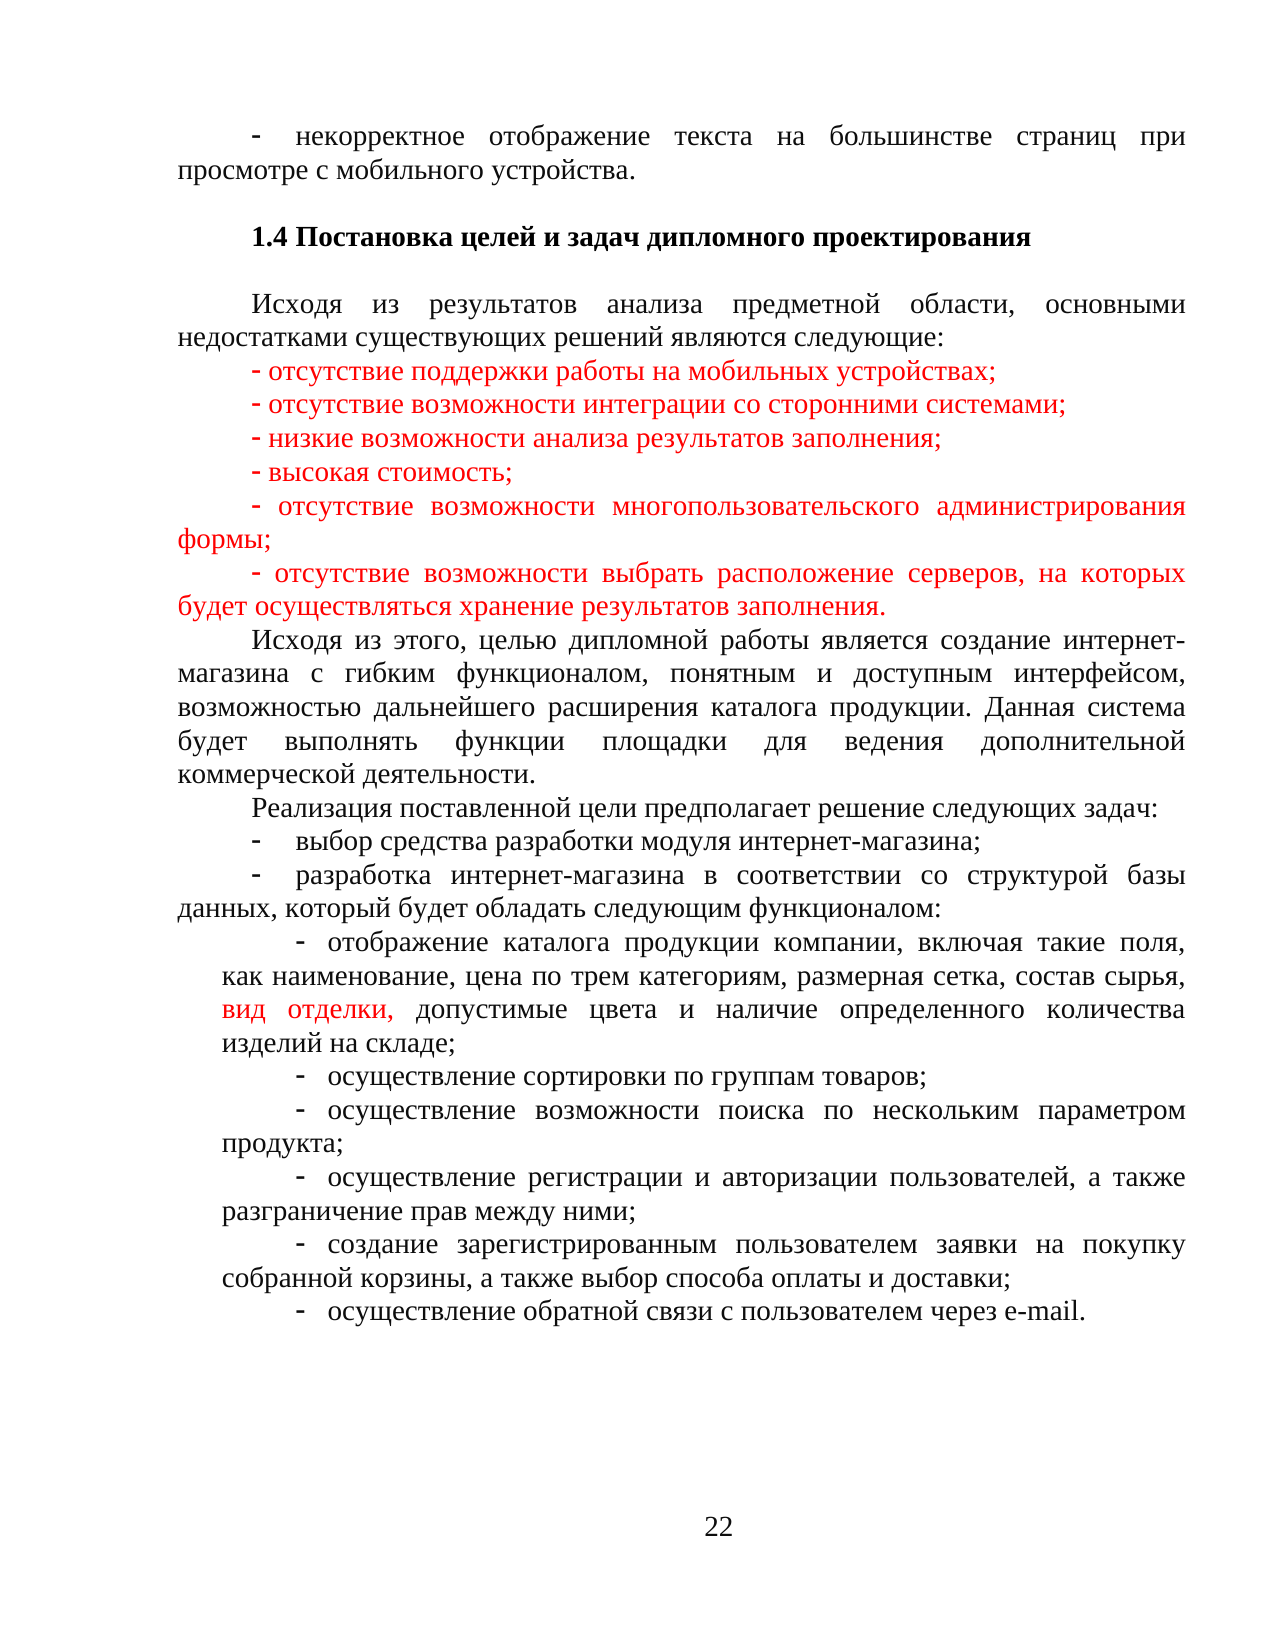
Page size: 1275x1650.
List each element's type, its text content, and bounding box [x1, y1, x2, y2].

text высокая стоимость; [177, 454, 1186, 488]
text отсутствие возможности выбрать расположение серверов, на которых будет осуществляться хранение результатов заполнения. [177, 555, 1186, 622]
list осуществление обратной связи с пользователем через e-mail. [222, 1293, 1186, 1327]
list выбор средства разработки модуля интернет-магазина; [177, 823, 1186, 857]
subtitle Постановка целей и задач дипломного проектирования [251, 219, 1186, 252]
text Исходя из результатов анализа предметной области, основными недостатками существующих решений являются следующие: [177, 286, 1186, 353]
text низкие возможности анализа результатов заполнения; [177, 420, 1186, 454]
list отображение каталога продукции компании, включая такие поля, как наименование, цена по трем категориям, размерная сетка, состав сырья, вид отделки, допустимые цвета и наличие определенного количества изделий на складе; [222, 924, 1186, 1058]
list разработка интернет-магазина в соответствии со структурой базы данных, который будет обладать следующим функционалом: [177, 857, 1186, 924]
list осуществление возможности поиска по нескольким параметром продукта; [222, 1092, 1186, 1159]
text отсутствие возможности интеграции со сторонними системами; [177, 387, 1186, 420]
text Реализация поставленной цели предполагает решение следующих задач: [177, 790, 1186, 823]
list осуществление сортировки по группам товаров; [222, 1058, 1186, 1092]
list создание зарегистрированным пользователем заявки на покупку собранной корзины, а также выбор способа оплаты и доставки; [222, 1226, 1186, 1293]
list осуществление регистрации и авторизации пользователей, а также разграничение прав между ними; [222, 1159, 1186, 1226]
text отсутствие возможности многопользовательского администрирования формы; [177, 488, 1186, 555]
text отсутствие поддержки работы на мобильных устройствах; [177, 353, 1186, 387]
list некорректное отображение текста на большинстве страниц при просмотре с мобильного устройства. [177, 118, 1186, 185]
text Исходя из этого, целью дипломной работы является создание интернет-магазина с гибким функционалом, понятным и доступным интерфейсом, возможностью дальнейшего расширения каталога продукции. Данная система будет выполнять функции площадки для ведения дополнительной коммерческой деятельности. [177, 622, 1186, 790]
